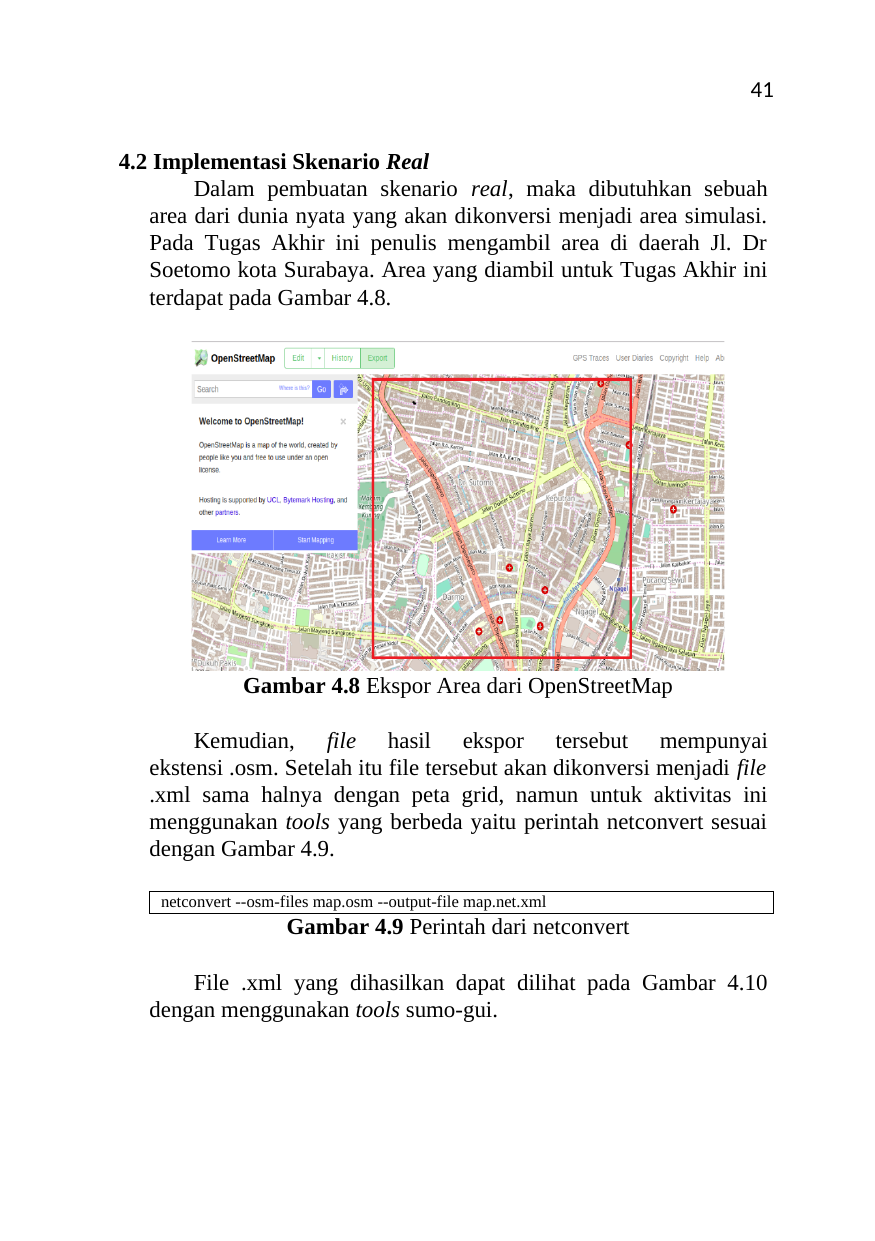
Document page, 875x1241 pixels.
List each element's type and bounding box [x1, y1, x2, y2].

picture [191, 338, 725, 671]
